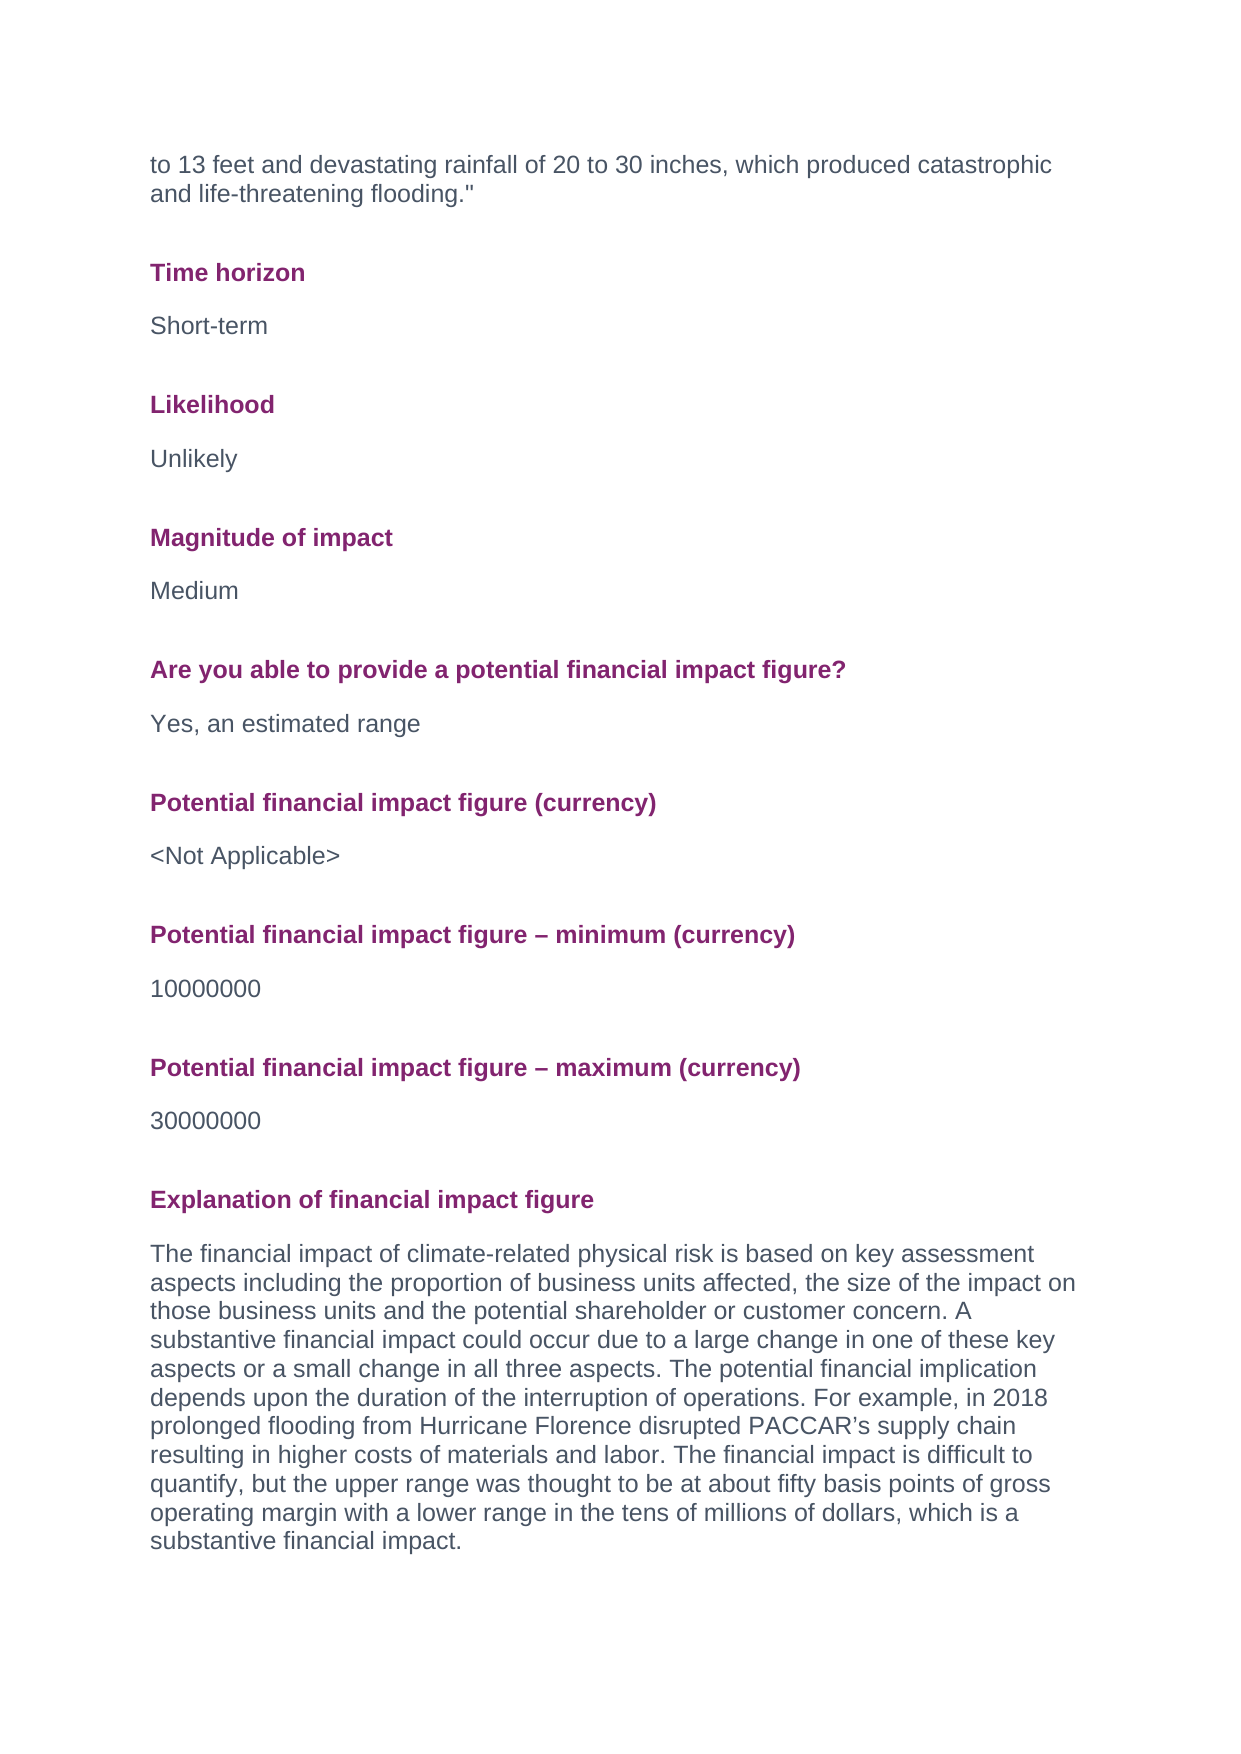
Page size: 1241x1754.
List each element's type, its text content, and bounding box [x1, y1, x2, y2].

subtitle Explanation of financial impact figure [150, 1185, 1090, 1214]
subtitle Potential financial impact figure – minimum (currency) [150, 920, 1090, 949]
subtitle Are you able to provide a potential financial impact figure? [150, 655, 1090, 684]
text Short-term [150, 311, 1090, 340]
subtitle Time horizon [150, 257, 1090, 286]
text <Not Applicable> [150, 841, 1090, 870]
subtitle Potential financial impact figure – maximum (currency) [150, 1052, 1090, 1081]
text Unlikely [150, 444, 1090, 472]
text 10000000 [150, 974, 1090, 1002]
text Medium [150, 576, 1090, 605]
subtitle Potential financial impact figure (currency) [150, 787, 1090, 816]
text The financial impact of climate-related physical risk is based on key assessment aspects including the proportion of business units affected, the size of the impact on those business units and the potential shareholder or customer concern. A substantive financial impact could occur due to a large change in one of these key aspects or a small change in all three aspects. The potential financial implication depends upon the duration of the interruption of operations. For example, in 2018 prolonged flooding from Hurricane Florence disrupted PACCAR’s supply chain resulting in higher costs of materials and labor. The financial impact is difficult to quantify, but the upper range was thought to be at about fifty basis points of gross operating margin with a lower range in the tens of millions of dollars, which is a substantive financial impact. [150, 1239, 1090, 1555]
text 30000000 [150, 1106, 1090, 1135]
subtitle Likelihood [150, 390, 1090, 419]
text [150, 150, 1090, 207]
text Yes, an estimated range [150, 709, 1090, 737]
subtitle Magnitude of impact [150, 522, 1090, 551]
